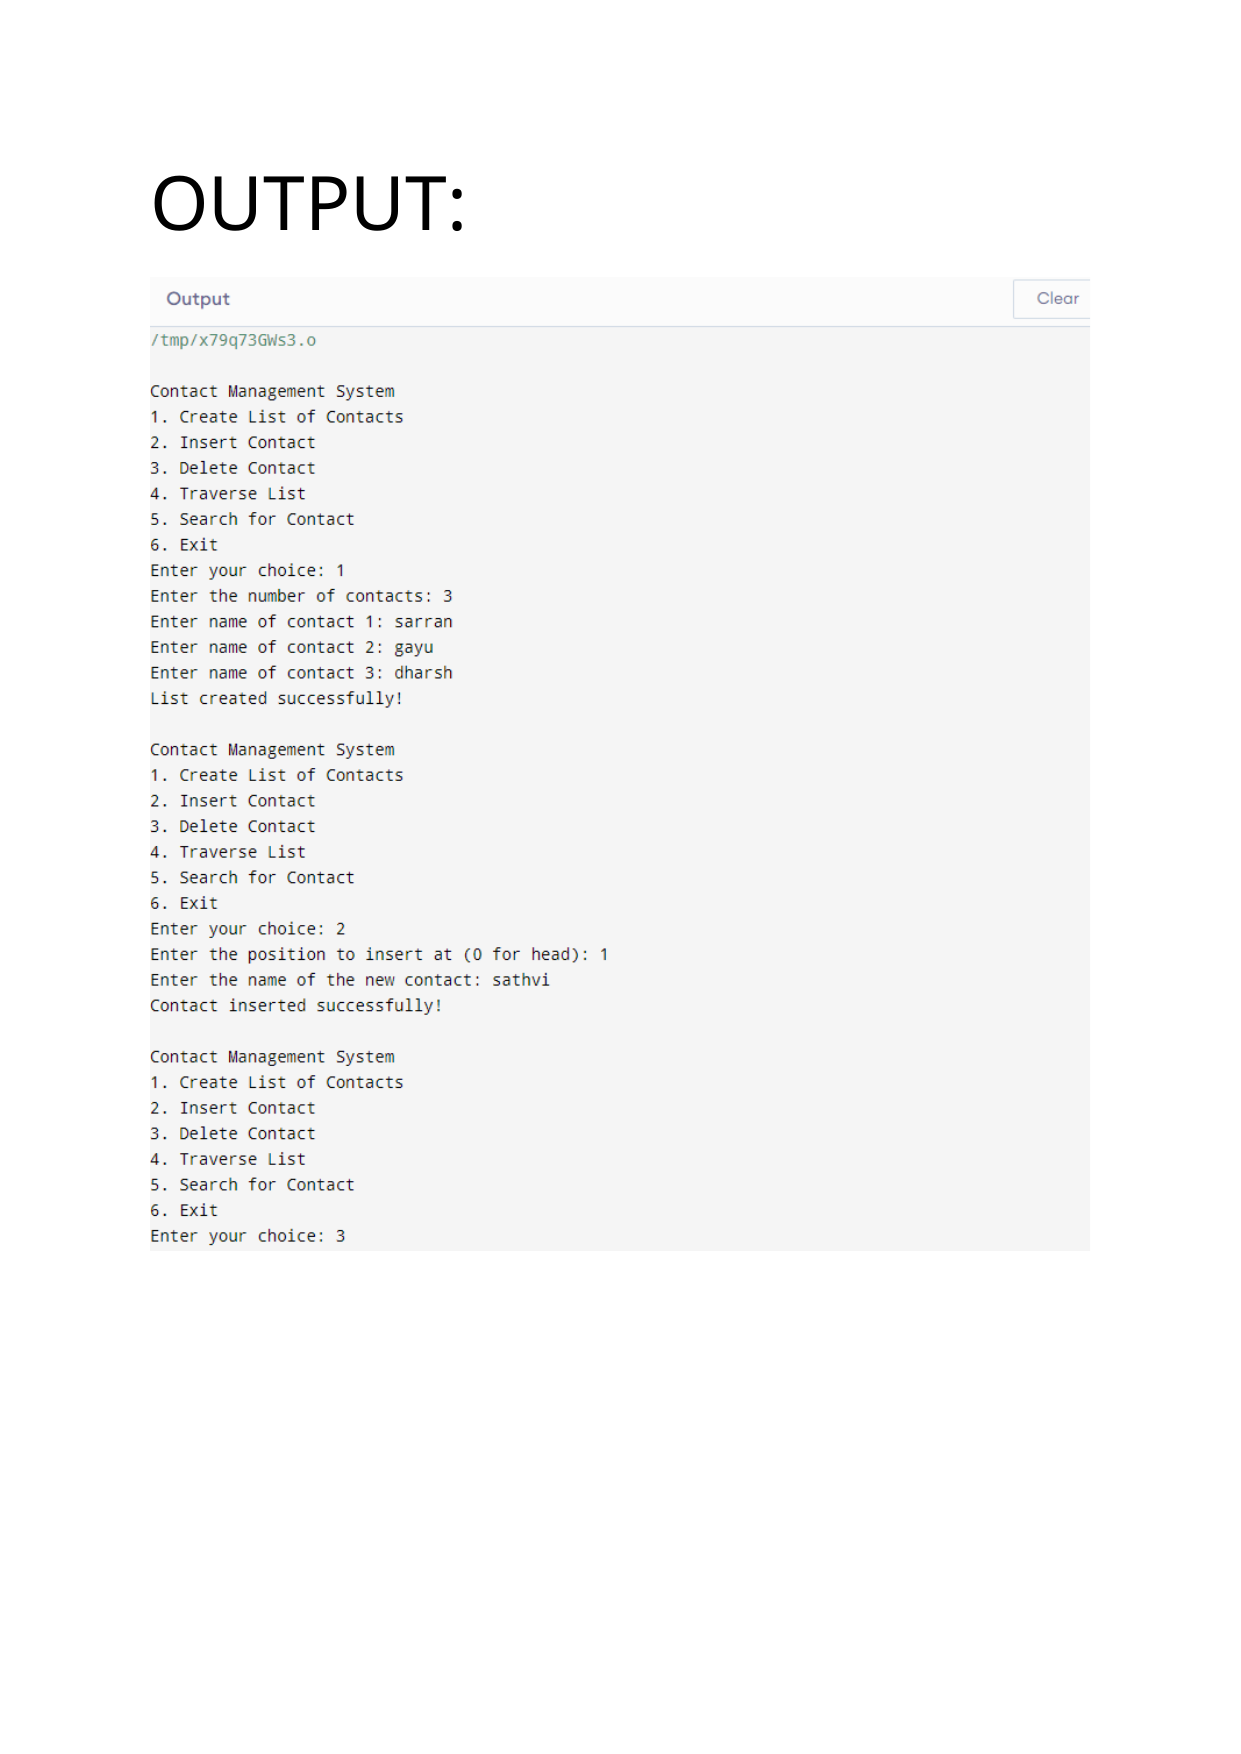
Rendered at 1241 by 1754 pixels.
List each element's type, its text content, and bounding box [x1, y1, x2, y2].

text OUTPUT: [150, 150, 1090, 252]
picture [150, 277, 1091, 1251]
